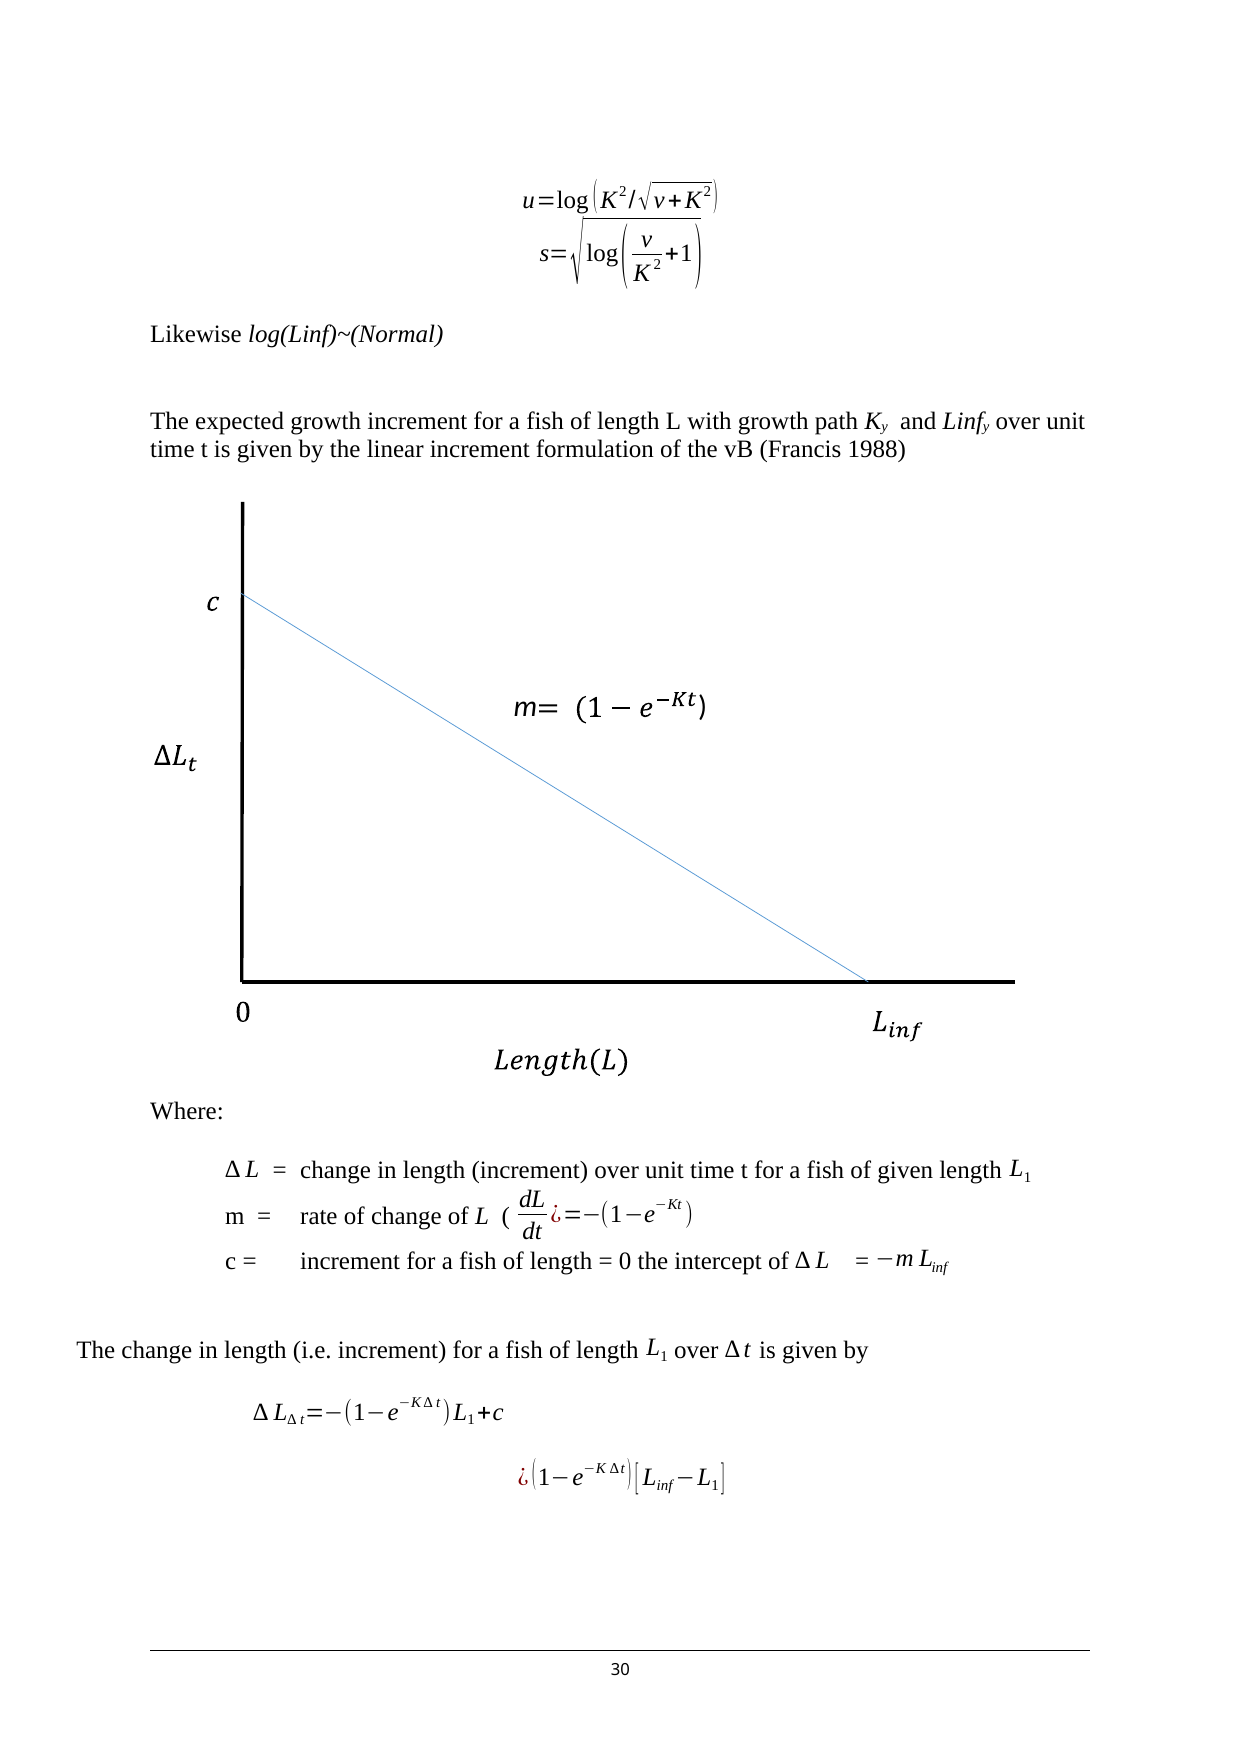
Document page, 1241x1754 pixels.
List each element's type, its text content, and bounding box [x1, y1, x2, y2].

text m = rate of change of L ( [150, 1186, 1090, 1245]
text c = increment for a fish of length = 0 the intercept of = [76, 1245, 1139, 1276]
text = change in length (increment) over unit time t for a fish of given length [150, 1154, 1090, 1186]
text Likewise log(Linf)~(Normal) [150, 319, 1090, 348]
text The expected growth increment for a fish of length L with growth path Ky and Linfy over unit time t is given by the linear increment formulation of the vB (Francis 1988) [150, 406, 1090, 463]
text The change in length (i.e. increment) for a fish of length over is given by [76, 1334, 1139, 1365]
text Where: [150, 1096, 1090, 1125]
